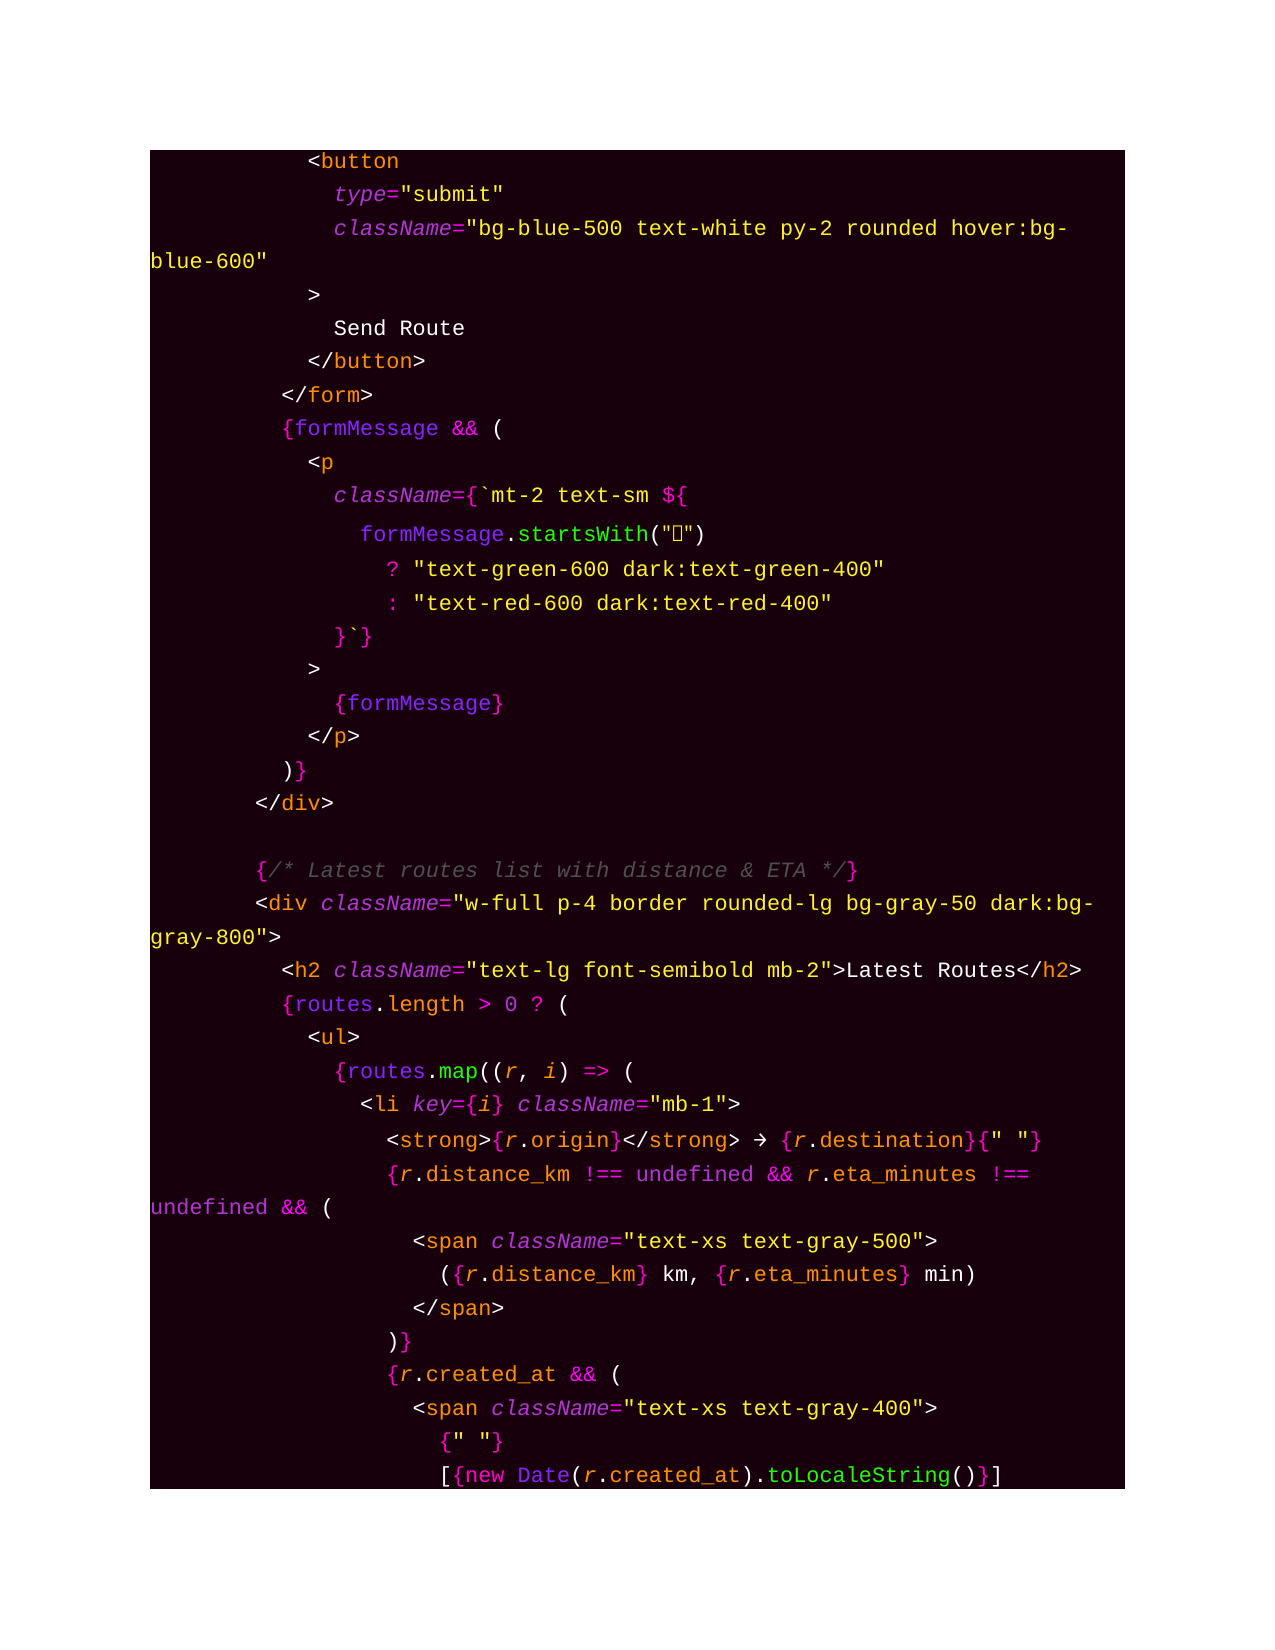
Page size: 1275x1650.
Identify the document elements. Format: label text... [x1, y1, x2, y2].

text <strong>{r.origin}</strong> → {r.destination}{" "} [150, 1127, 1125, 1154]
text {formMessage} [150, 692, 1125, 717]
text <h2 className="text-lg font-semibold mb-2">Latest Routes</h2> [150, 959, 1125, 984]
text )} [150, 1330, 1125, 1355]
text }`} [150, 625, 1125, 650]
text <div className="w-full p-4 border rounded-lg bg-gray-50 dark:bg-gray-800"> [150, 893, 1125, 951]
text : "text-red-600 dark:text-red-400" [150, 592, 1125, 616]
text > [150, 658, 1125, 683]
text <p [150, 451, 1125, 476]
text </form> [150, 384, 1125, 409]
text {formMessage && ( [150, 417, 1125, 442]
text [{new Date(r.created_at).toLocaleString()}] [150, 1464, 1125, 1489]
text <span className="text-xs text-gray-500"> [150, 1230, 1125, 1255]
text ? "text-green-600 dark:text-green-400" [150, 558, 1125, 583]
text {r.created_at && ( [150, 1364, 1125, 1388]
text {routes.length > 0 ? ( [150, 993, 1125, 1018]
text type="submit" [150, 183, 1125, 208]
text </span> [150, 1297, 1125, 1322]
text ({r.distance_km} km, {r.eta_minutes} min) [150, 1263, 1125, 1288]
text {routes.map((r, i) => ( [150, 1060, 1125, 1084]
text <li key={i} className="mb-1"> [150, 1093, 1125, 1118]
text </button> [150, 351, 1125, 375]
text </p> [150, 725, 1125, 750]
text <span className="text-xs text-gray-400"> [150, 1397, 1125, 1422]
text className="bg-blue-500 text-white py-2 rounded hover:bg-blue-600" [150, 217, 1125, 275]
text {" "} [150, 1431, 1125, 1455]
text </div> [150, 792, 1125, 817]
text {/* Latest routes list with distance & ETA */} [150, 859, 1125, 884]
text <button [150, 150, 1125, 175]
text Send Route [150, 317, 1125, 342]
text > [150, 284, 1125, 308]
text {r.distance_km !== undefined && r.eta_minutes !== undefined && ( [150, 1163, 1125, 1221]
text )} [150, 759, 1125, 784]
text formMessage.startsWith("✅") [150, 518, 1125, 548]
text <ul> [150, 1026, 1125, 1051]
text className={`mt-2 text-sm ${ [150, 484, 1125, 509]
